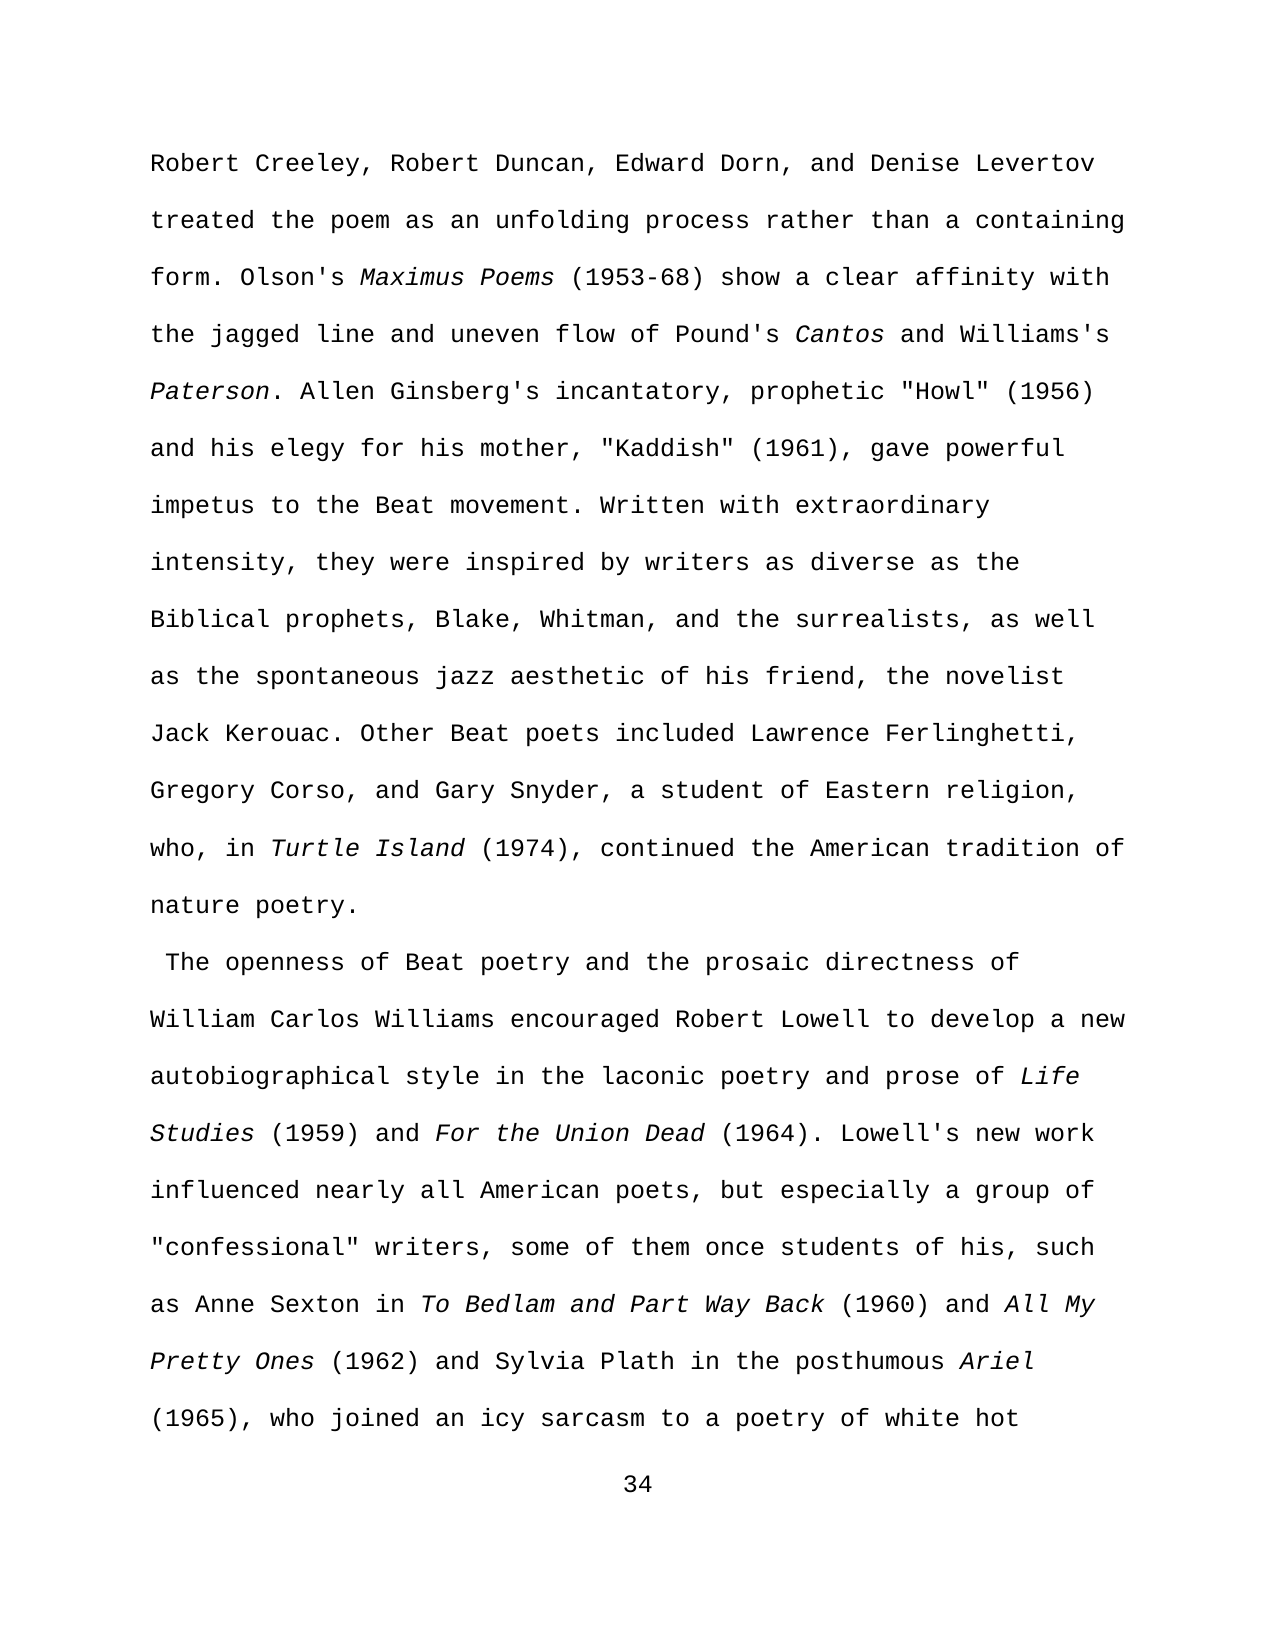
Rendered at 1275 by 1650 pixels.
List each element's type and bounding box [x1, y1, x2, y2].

text [150, 949, 1125, 1434]
text [150, 150, 1125, 921]
